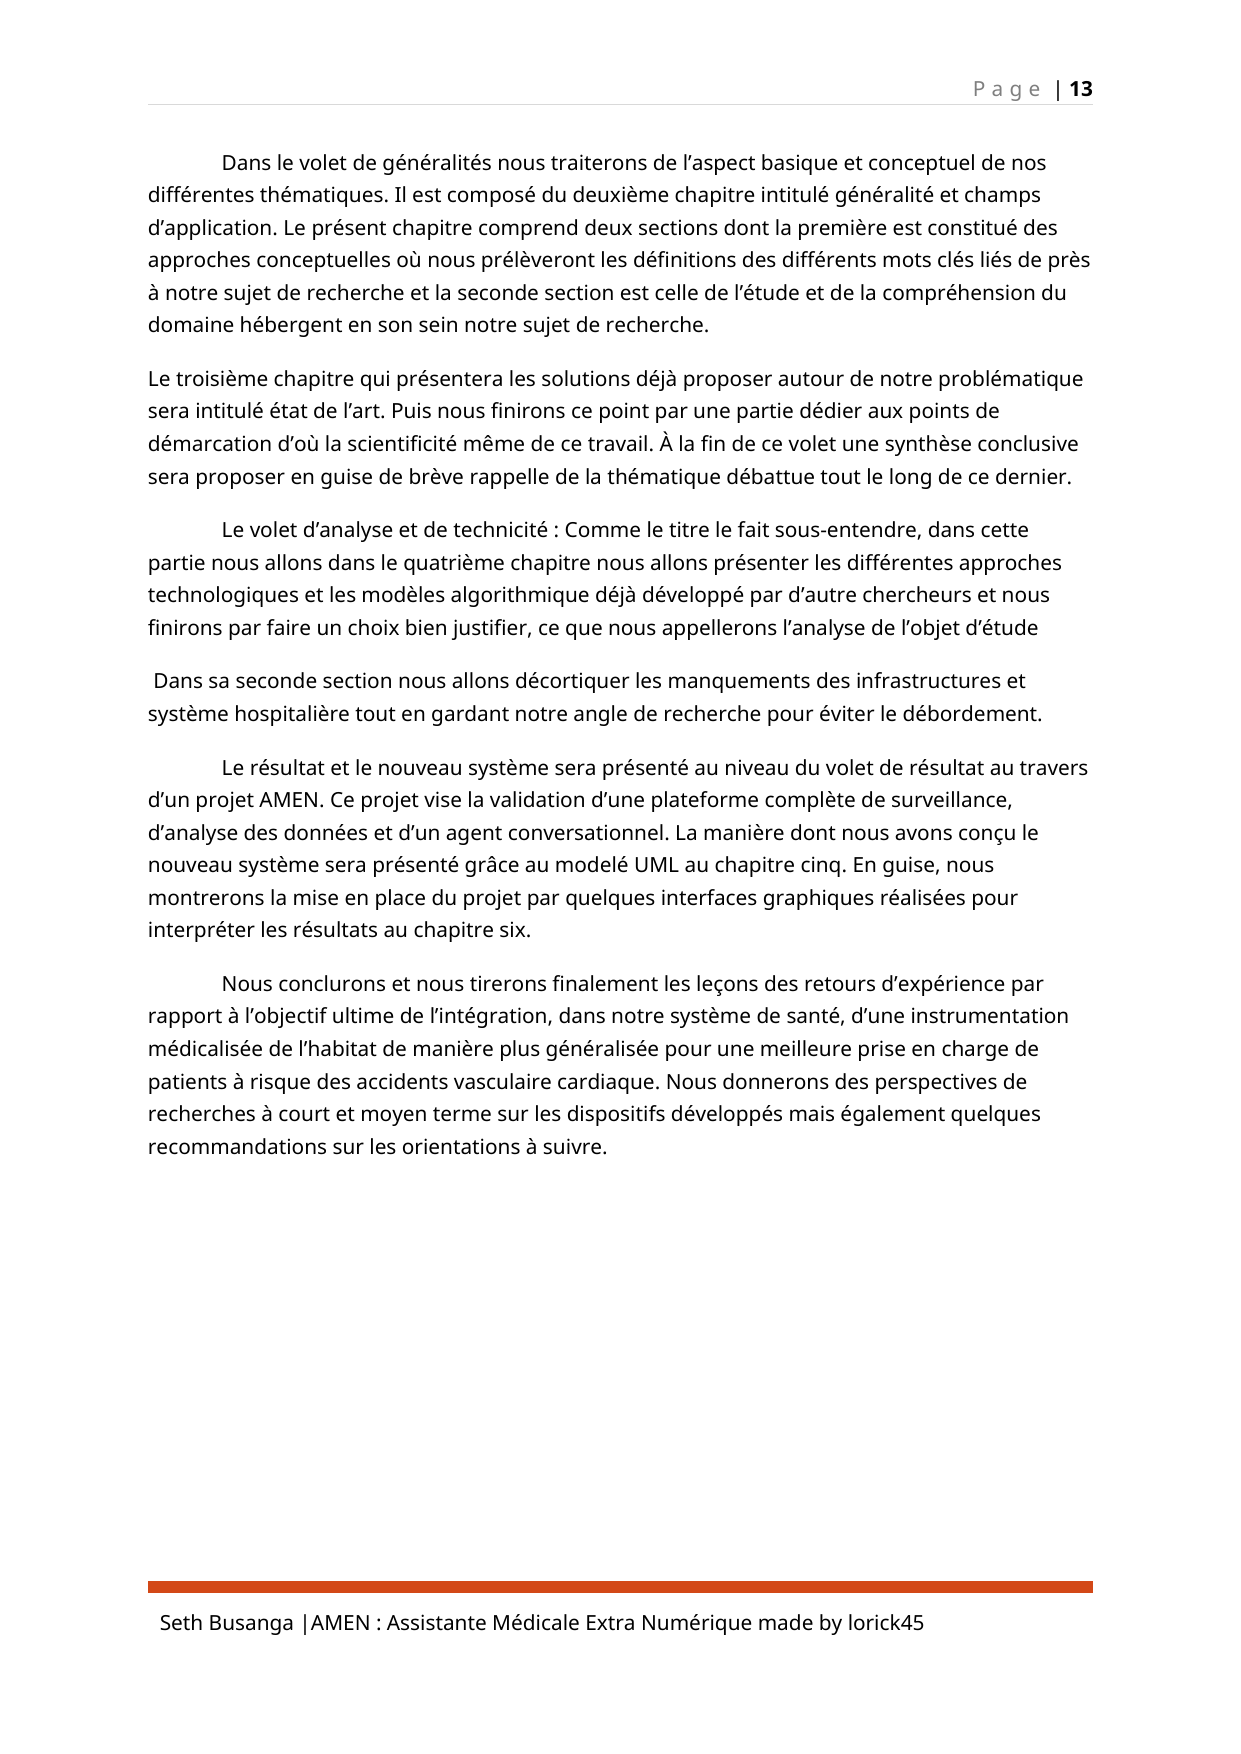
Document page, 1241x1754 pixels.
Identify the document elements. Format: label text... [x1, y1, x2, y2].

text Le résultat et le nouveau système sera présenté au niveau du volet de résultat au travers d’un projet AMEN. Ce projet vise la validation d’une plateforme complète de surveillance, d’analyse des données et d’un agent conversationnel. La manière dont nous avons conçu le nouveau système sera présenté grâce au modelé UML au chapitre cinq. En guise, nous montrerons la mise en place du projet par quelques interfaces graphiques réalisées pour interpréter les résultats au chapitre six. [148, 753, 1093, 944]
text Le troisième chapitre qui présentera les solutions déjà proposer autour de notre problématique sera intitulé état de l’art. Puis nous finirons ce point par une partie dédier aux points de démarcation d’où la scientificité même de ce travail. À la fin de ce volet une synthèse conclusive sera proposer en guise de brève rappelle de la thématique débattue tout le long de ce dernier. [148, 364, 1093, 490]
text Dans sa seconde section nous allons décortiquer les manquements des infrastructures et système hospitalière tout en gardant notre angle de recherche pour éviter le débordement. [148, 667, 1093, 728]
text Nous conclurons et nous tirerons finalement les leçons des retours d’expérience par rapport à l’objectif ultime de l’intégration, dans notre système de santé, d’une instrumentation médicalisée de l’habitat de manière plus généralisée pour une meilleure prise en charge de patients à risque des accidents vasculaire cardiaque. Nous donnerons des perspectives de recherches à court et moyen terme sur les dispositifs développés mais également quelques recommandations sur les orientations à suivre. [148, 969, 1093, 1161]
text Dans le volet de généralités nous traiterons de l’aspect basique et conceptuel de nos différentes thématiques. Il est composé du deuxième chapitre intitulé généralité et champs d’application. Le présent chapitre comprend deux sections dont la première est constitué des approches conceptuelles où nous prélèveront les définitions des différents mots clés liés de près à notre sujet de recherche et la seconde section est celle de l’étude et de la compréhension du domaine hébergent en son sein notre sujet de recherche. [148, 148, 1093, 339]
text Le volet d’analyse et de technicité : Comme le titre le fait sous-entendre, dans cette partie nous allons dans le quatrième chapitre nous allons présenter les différentes approches technologiques et les modèles algorithmique déjà développé par d’autre chercheurs et nous finirons par faire un choix bien justifier, ce que nous appellerons l’analyse de l’objet d’étude [148, 515, 1093, 642]
